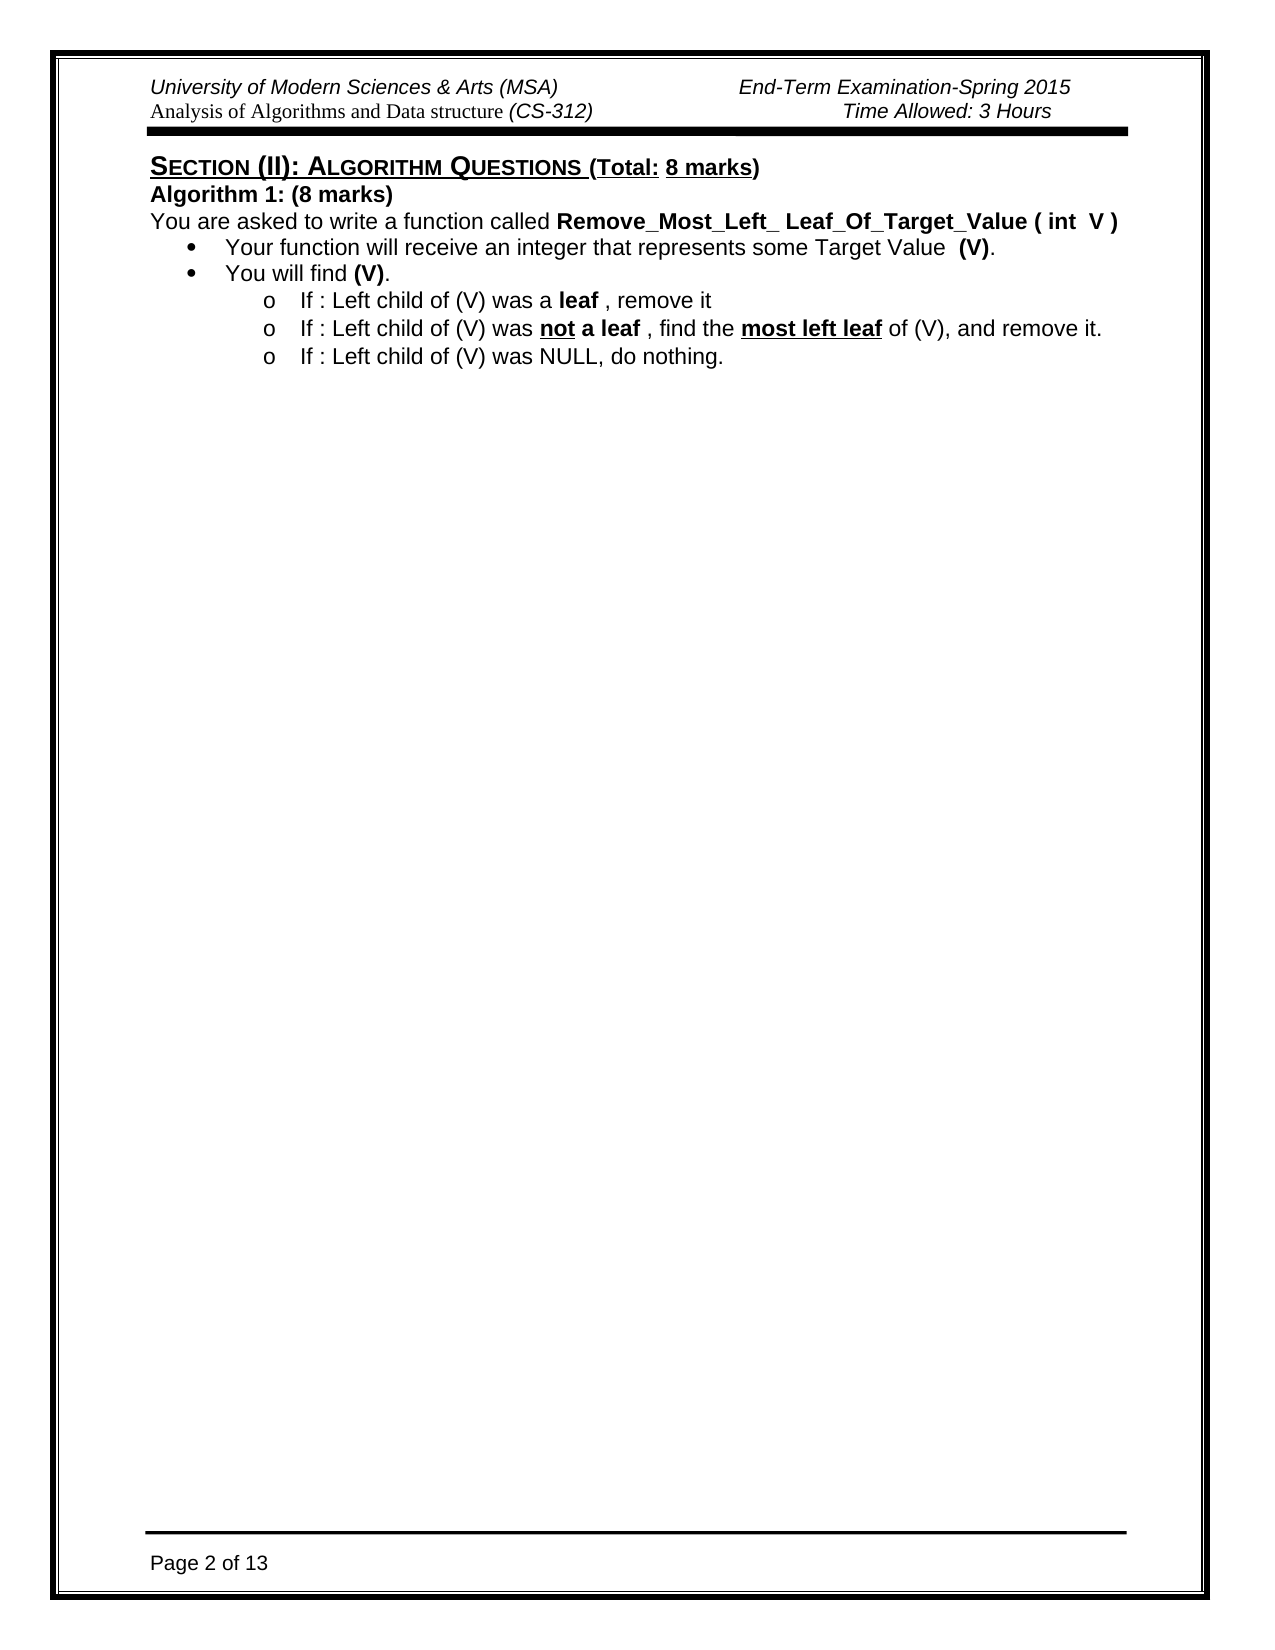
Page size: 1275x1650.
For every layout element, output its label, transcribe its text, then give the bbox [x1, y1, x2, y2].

list If : Left child of (V) was a leaf , remove it [262, 287, 1162, 315]
text You are asked to write a function called Remove_Most_Left_ Leaf_Of_Target_Value ( int V ) [150, 208, 1162, 234]
list Your function will receive an integer that represents some Target Value (V). [187, 234, 1162, 260]
text Algorithm 1: (8 marks) [150, 181, 1162, 208]
list If : Left child of (V) was not a leaf , find the most left leaf of (V), and remove it. [262, 315, 1162, 343]
text Section (II): Algorithm Questions (Total: 8 marks) [150, 150, 1162, 181]
list You will find (V). [187, 260, 1162, 287]
list If : Left child of (V) was NULL, do nothing. [262, 343, 1162, 372]
